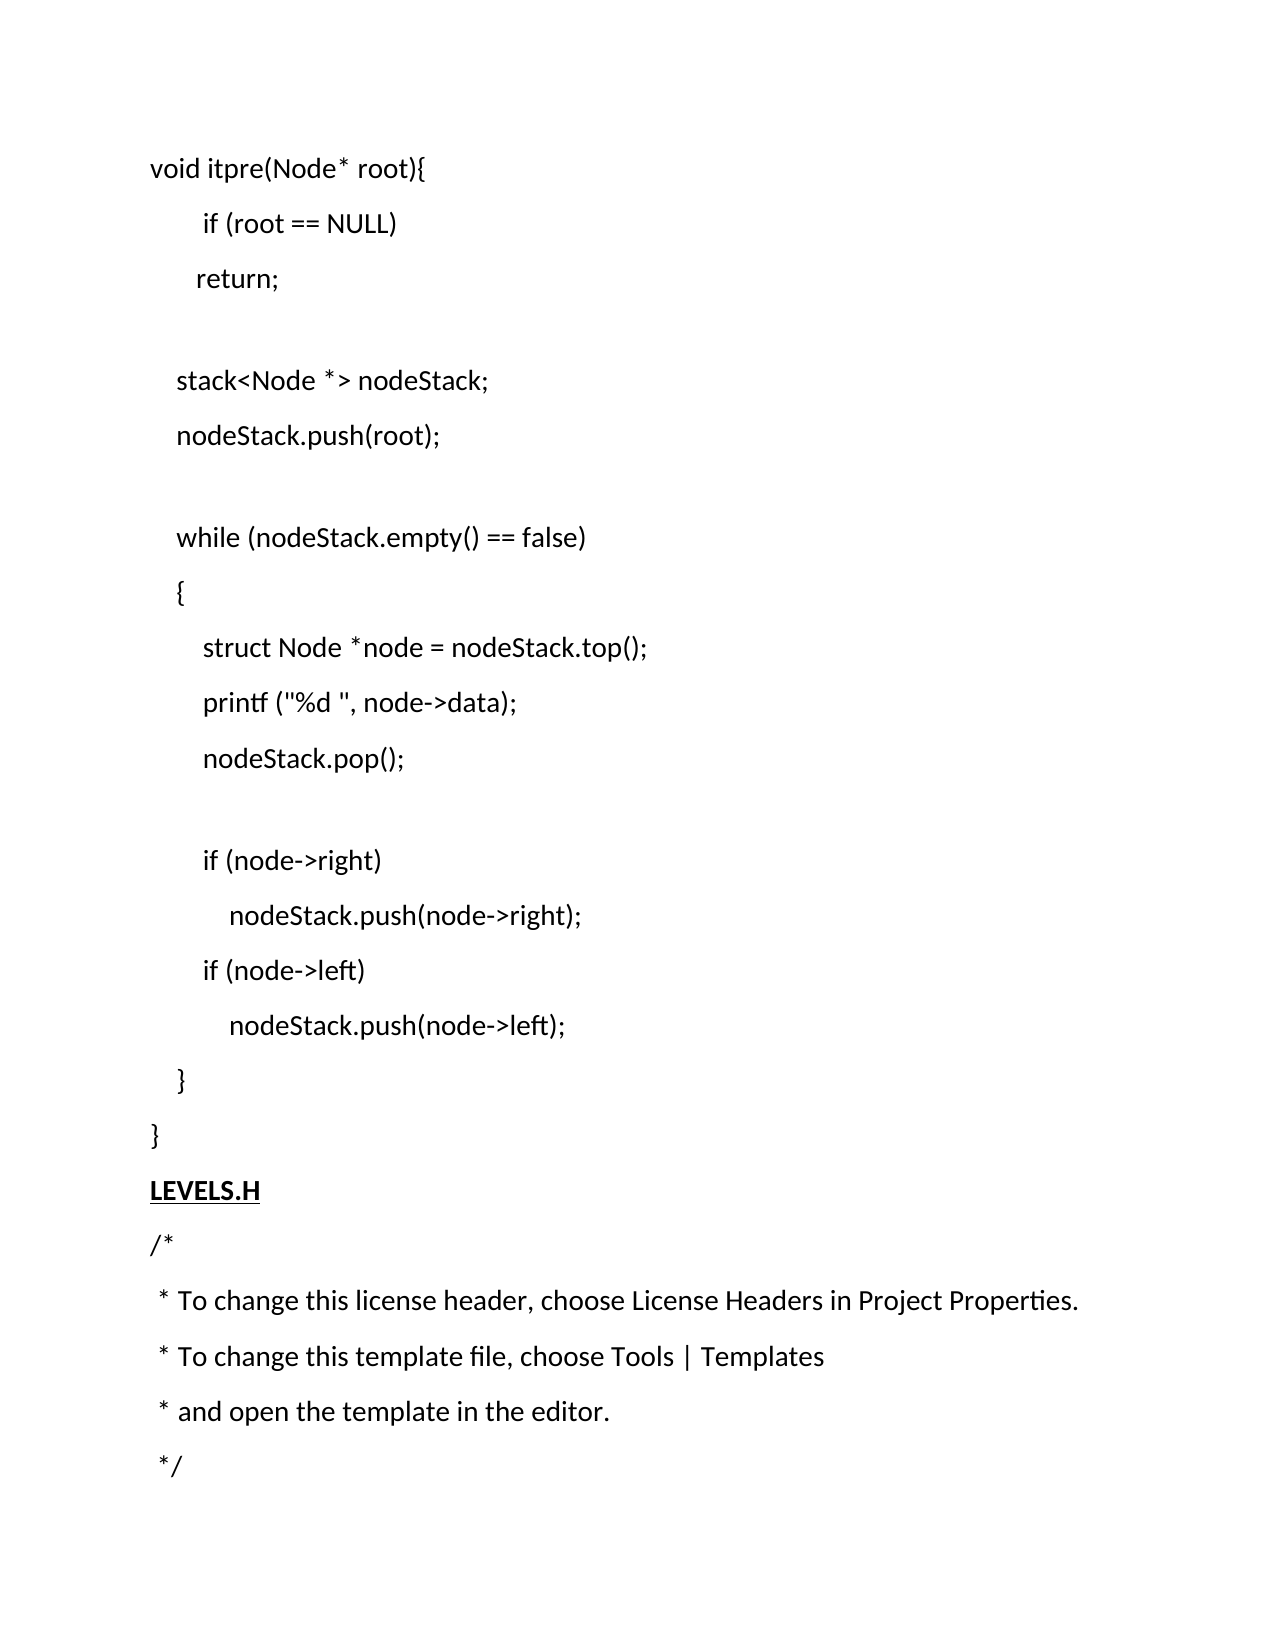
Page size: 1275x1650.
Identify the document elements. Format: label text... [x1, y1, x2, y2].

text while (nodeStack.empty() == false) [150, 519, 1125, 555]
text if (node->left) [150, 952, 1125, 987]
text struct Node *node = nodeStack.top(); [150, 629, 1125, 665]
text /* [150, 1227, 1125, 1263]
text } [150, 1062, 1125, 1098]
text if (root == NULL) [150, 205, 1125, 241]
text LEVELS.H [150, 1172, 1125, 1208]
text stack<Node *> nodeStack; [150, 362, 1125, 398]
text * To change this license header, choose License Headers in Project Properties. [150, 1282, 1125, 1318]
text * To change this template file, choose Tools | Templates [150, 1338, 1125, 1373]
text */ [150, 1448, 1125, 1483]
text void itpre(Node* root){ [150, 150, 1125, 186]
text if (node->right) [150, 842, 1125, 877]
text nodeStack.push(root); [150, 417, 1125, 453]
text } [150, 1117, 1125, 1153]
text * and open the template in the editor. [150, 1393, 1125, 1428]
text printf ("%d ", node->data); [150, 684, 1125, 720]
text nodeStack.push(node->left); [150, 1007, 1125, 1043]
text nodeStack.pop(); [150, 740, 1125, 775]
text { [150, 574, 1125, 610]
text return; [150, 260, 1125, 296]
text nodeStack.push(node->right); [150, 897, 1125, 932]
